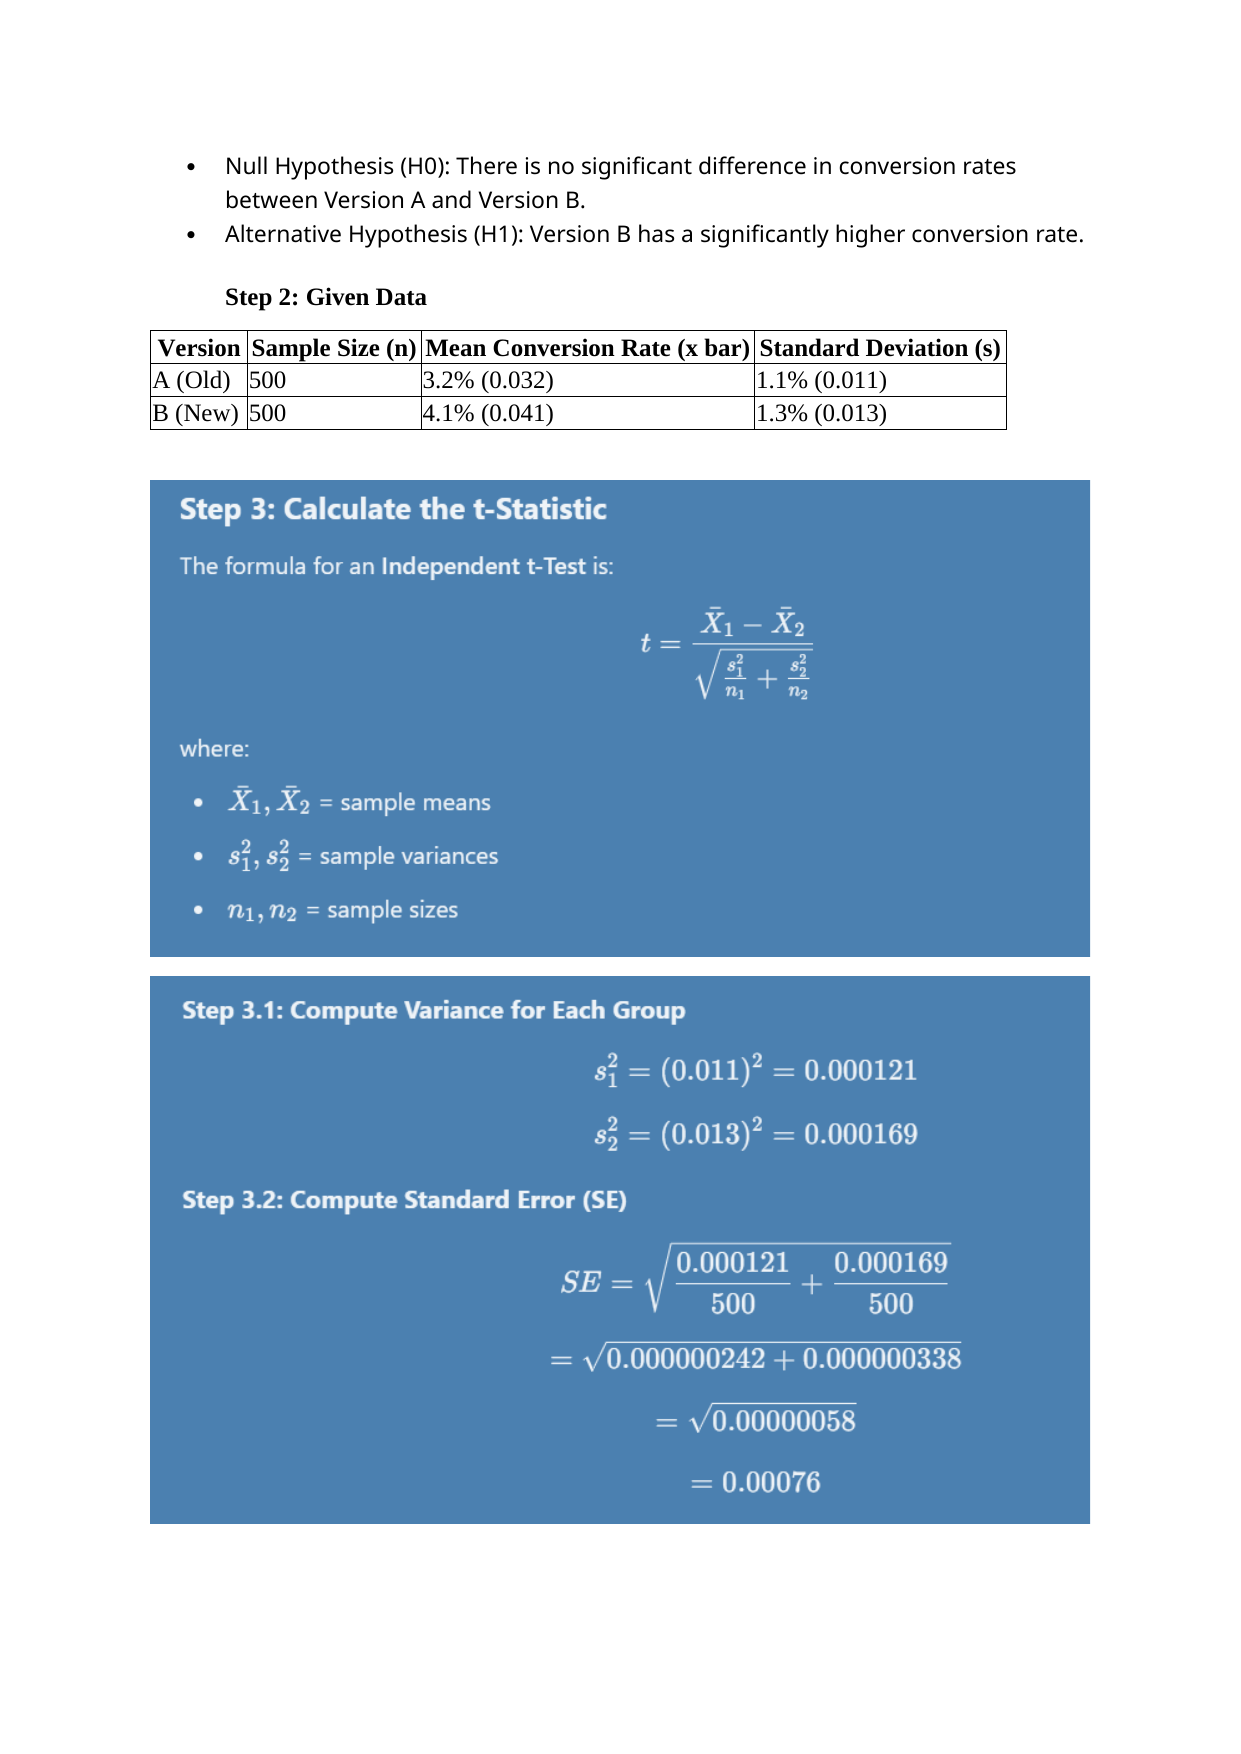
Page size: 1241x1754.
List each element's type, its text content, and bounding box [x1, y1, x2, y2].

table_cell 500 [248, 364, 421, 396]
table_header Mean Conversion Rate (x bar) [422, 331, 754, 363]
table_cell 3.2% (0.032) [422, 364, 754, 396]
list Alternative Hypothesis (H1​): Version B has a significantly higher conversion rate. [187, 217, 1090, 249]
table_cell A (Old) [151, 364, 247, 396]
table_cell 500 [248, 397, 421, 429]
table_cell 1.1% (0.011) [755, 364, 1006, 396]
table_header Standard Deviation (s) [755, 331, 1006, 363]
list Null Hypothesis (H0​): There is no significant difference in conversion rates between Version A and Version B. [187, 150, 1090, 215]
table_cell 4.1% (0.041) [422, 397, 754, 429]
list Step 2: Given Data [225, 282, 1090, 311]
table_header Sample Size (n) [248, 331, 421, 363]
table_cell 1.3% (0.013) [755, 397, 1006, 429]
table_cell B (New) [151, 397, 247, 429]
table_header Version [151, 331, 247, 363]
